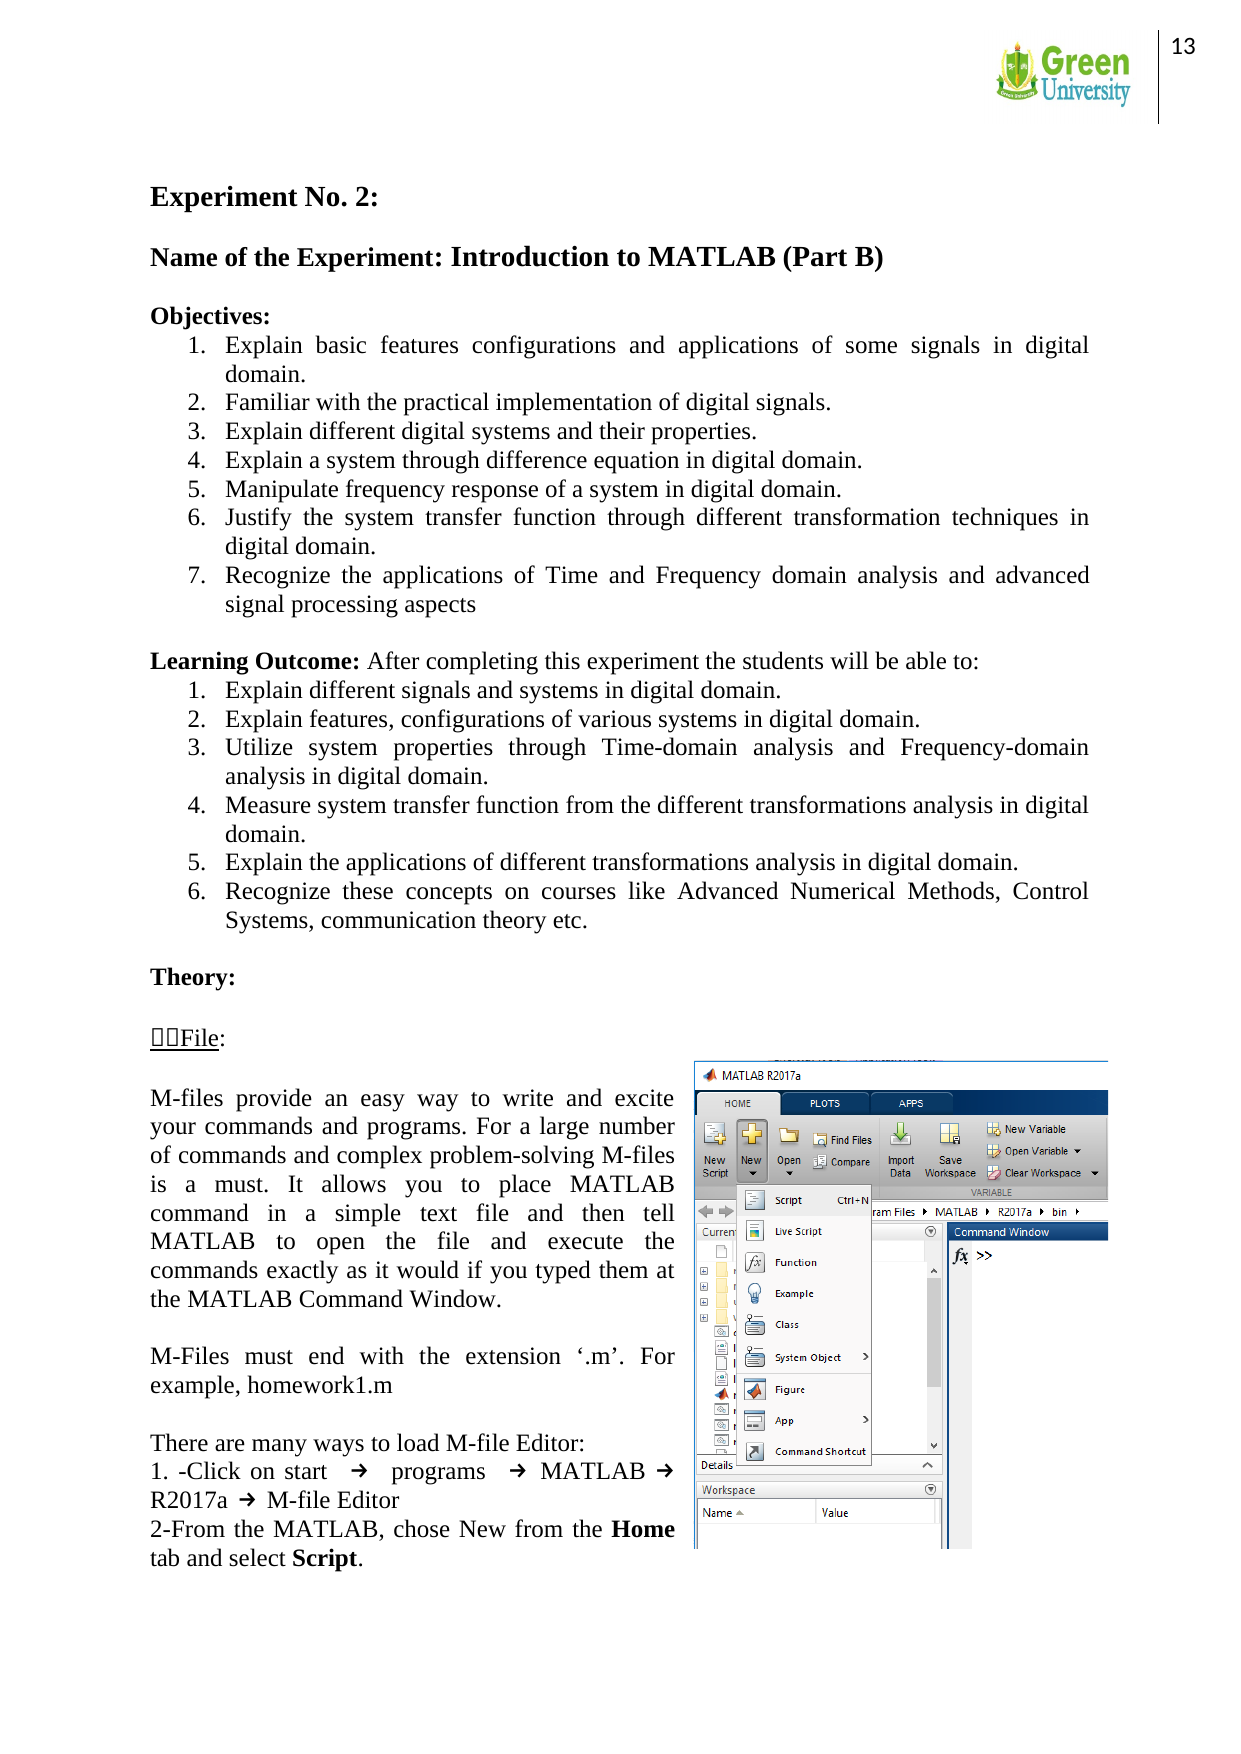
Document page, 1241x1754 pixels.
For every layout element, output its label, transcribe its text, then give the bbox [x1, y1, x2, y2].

text Experiment No. 2: [150, 179, 1090, 213]
list Explain different signals and systems in digital domain. [187, 675, 1090, 704]
list Utilize system properties through Time-domain analysis and Frequency-domain analysis in digital domain. [187, 732, 1090, 790]
text 1. -Click on start → programs → MATLAB → R2017a → M-file Editor [150, 1456, 693, 1514]
picture [693, 1060, 1109, 1549]
text Learning Outcome: After completing this experiment the students will be able to: [150, 646, 1090, 675]
list Manipulate frequency response of a system in digital domain. [187, 474, 1090, 502]
list Explain basic features configurations and applications of some signals in digital domain. [187, 330, 1090, 387]
list Recognize the applications of Time and Frequency domain analysis and advanced signal processing aspects [187, 560, 1090, 617]
list Measure system transfer function from the different transformations analysis in digital domain. [187, 790, 1090, 847]
list Explain a system through difference equation in digital domain. [187, 445, 1090, 474]
text File: [150, 1020, 1090, 1054]
list Explain the applications of different transformations analysis in digital domain. [187, 847, 1090, 876]
list Familiar with the practical implementation of digital signals. [187, 387, 1090, 416]
picture [981, 30, 1148, 124]
text Theory: [150, 962, 1090, 991]
text Name of the Experiment: Introduction to MATLAB (Part B) [150, 239, 1090, 272]
list Explain different digital systems and their properties. [187, 416, 1090, 445]
text There are many ways to load M-file Editor: [150, 1428, 638, 1456]
list Justify the system transfer function through different transformation techniques in digital domain. [187, 502, 1090, 560]
text 2-From the MATLAB, chose New from the Home tab and select Script. [150, 1514, 1090, 1571]
text M-files provide an easy way to write and excite your commands and programs. For a large number of commands and complex problem-solving M-files is a must. It allows you to place MATLAB command in a simple text file and then tell MATLAB to open the file and execute the commands exactly as it would if you typed them at the MATLAB Command Window. [150, 1083, 693, 1313]
list Explain features, configurations of various systems in digital domain. [187, 704, 1090, 732]
list Recognize these concepts on courses like Advanced Numerical Methods, Control Systems, communication theory etc. [187, 876, 1090, 934]
text Objectives: [150, 301, 1090, 330]
text M-Files must end with the extension ‘.m’. For example, homework1.m [150, 1341, 693, 1399]
